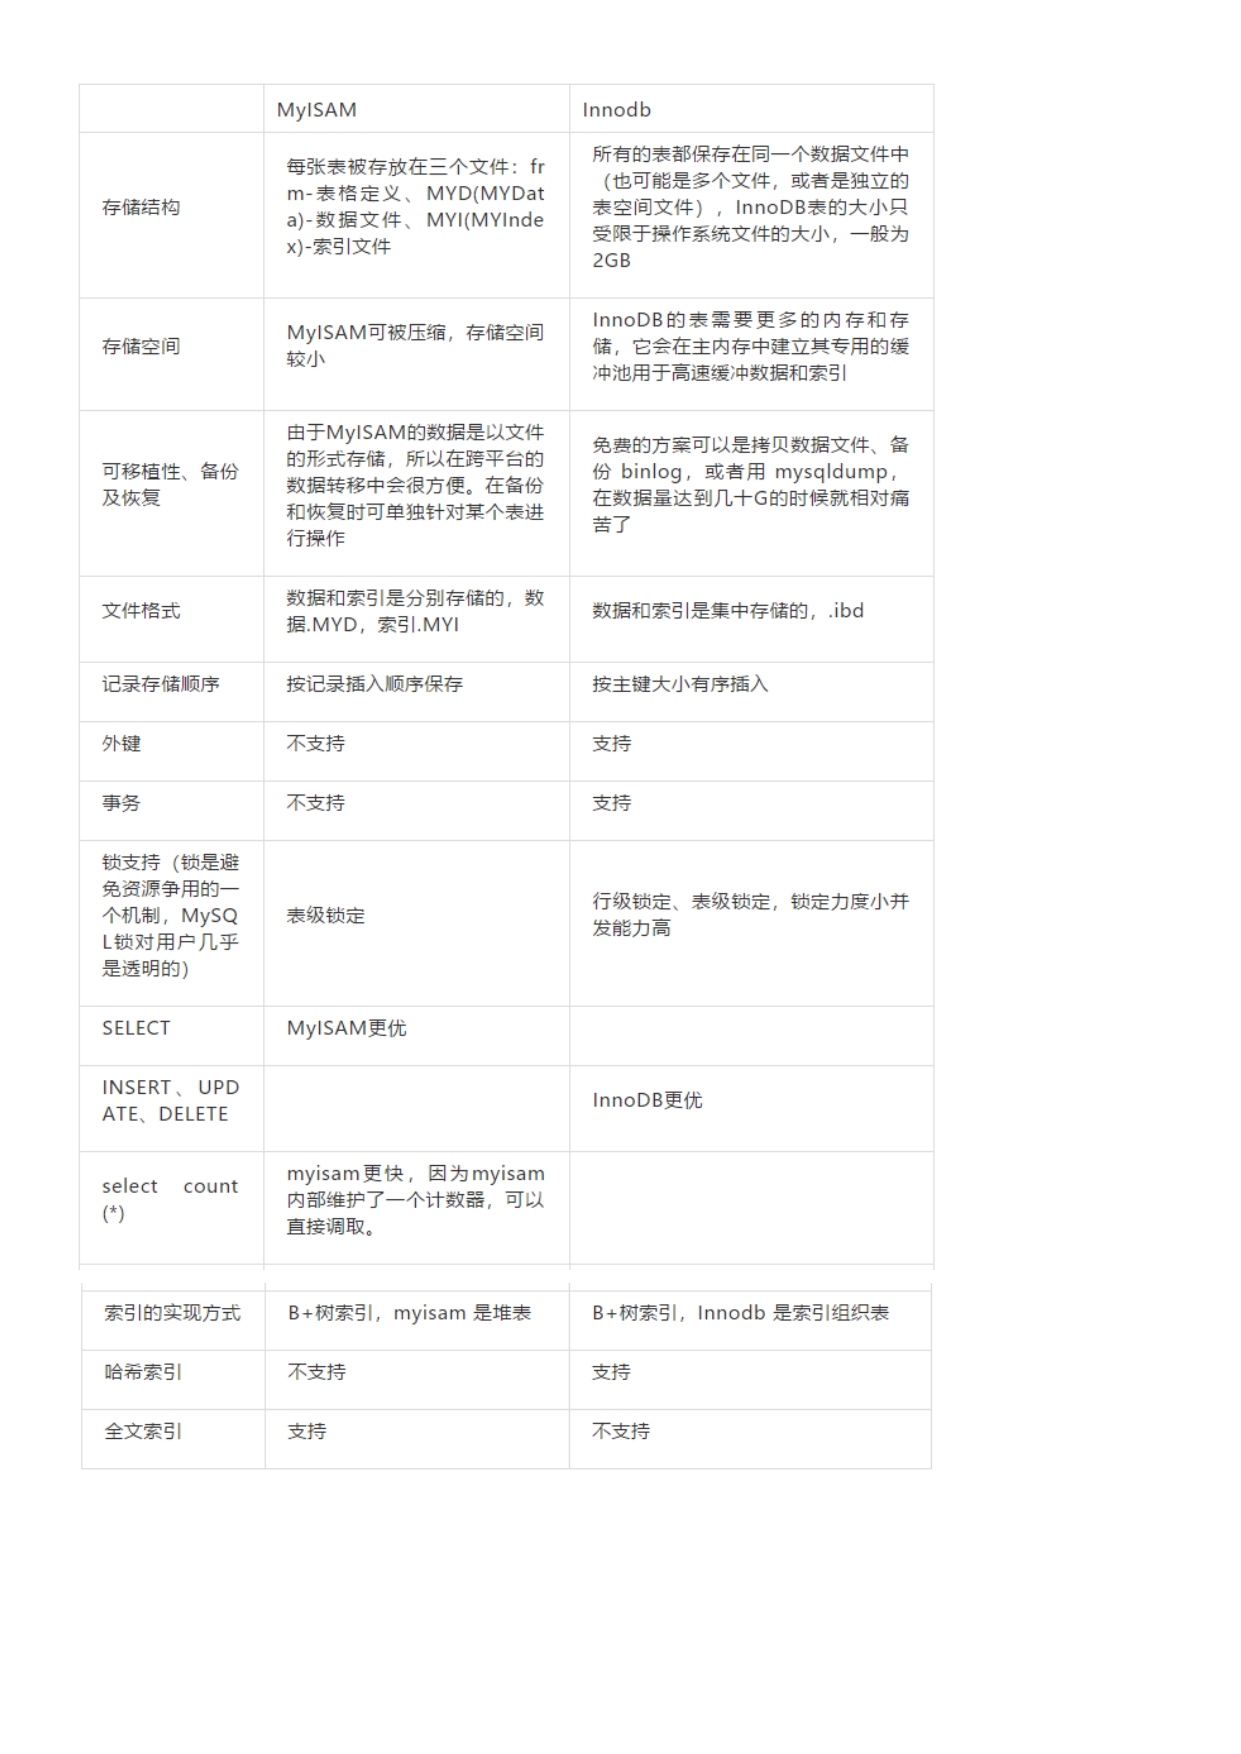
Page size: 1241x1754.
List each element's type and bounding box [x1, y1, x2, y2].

picture [75, 1283, 941, 1472]
picture [75, 80, 941, 1270]
